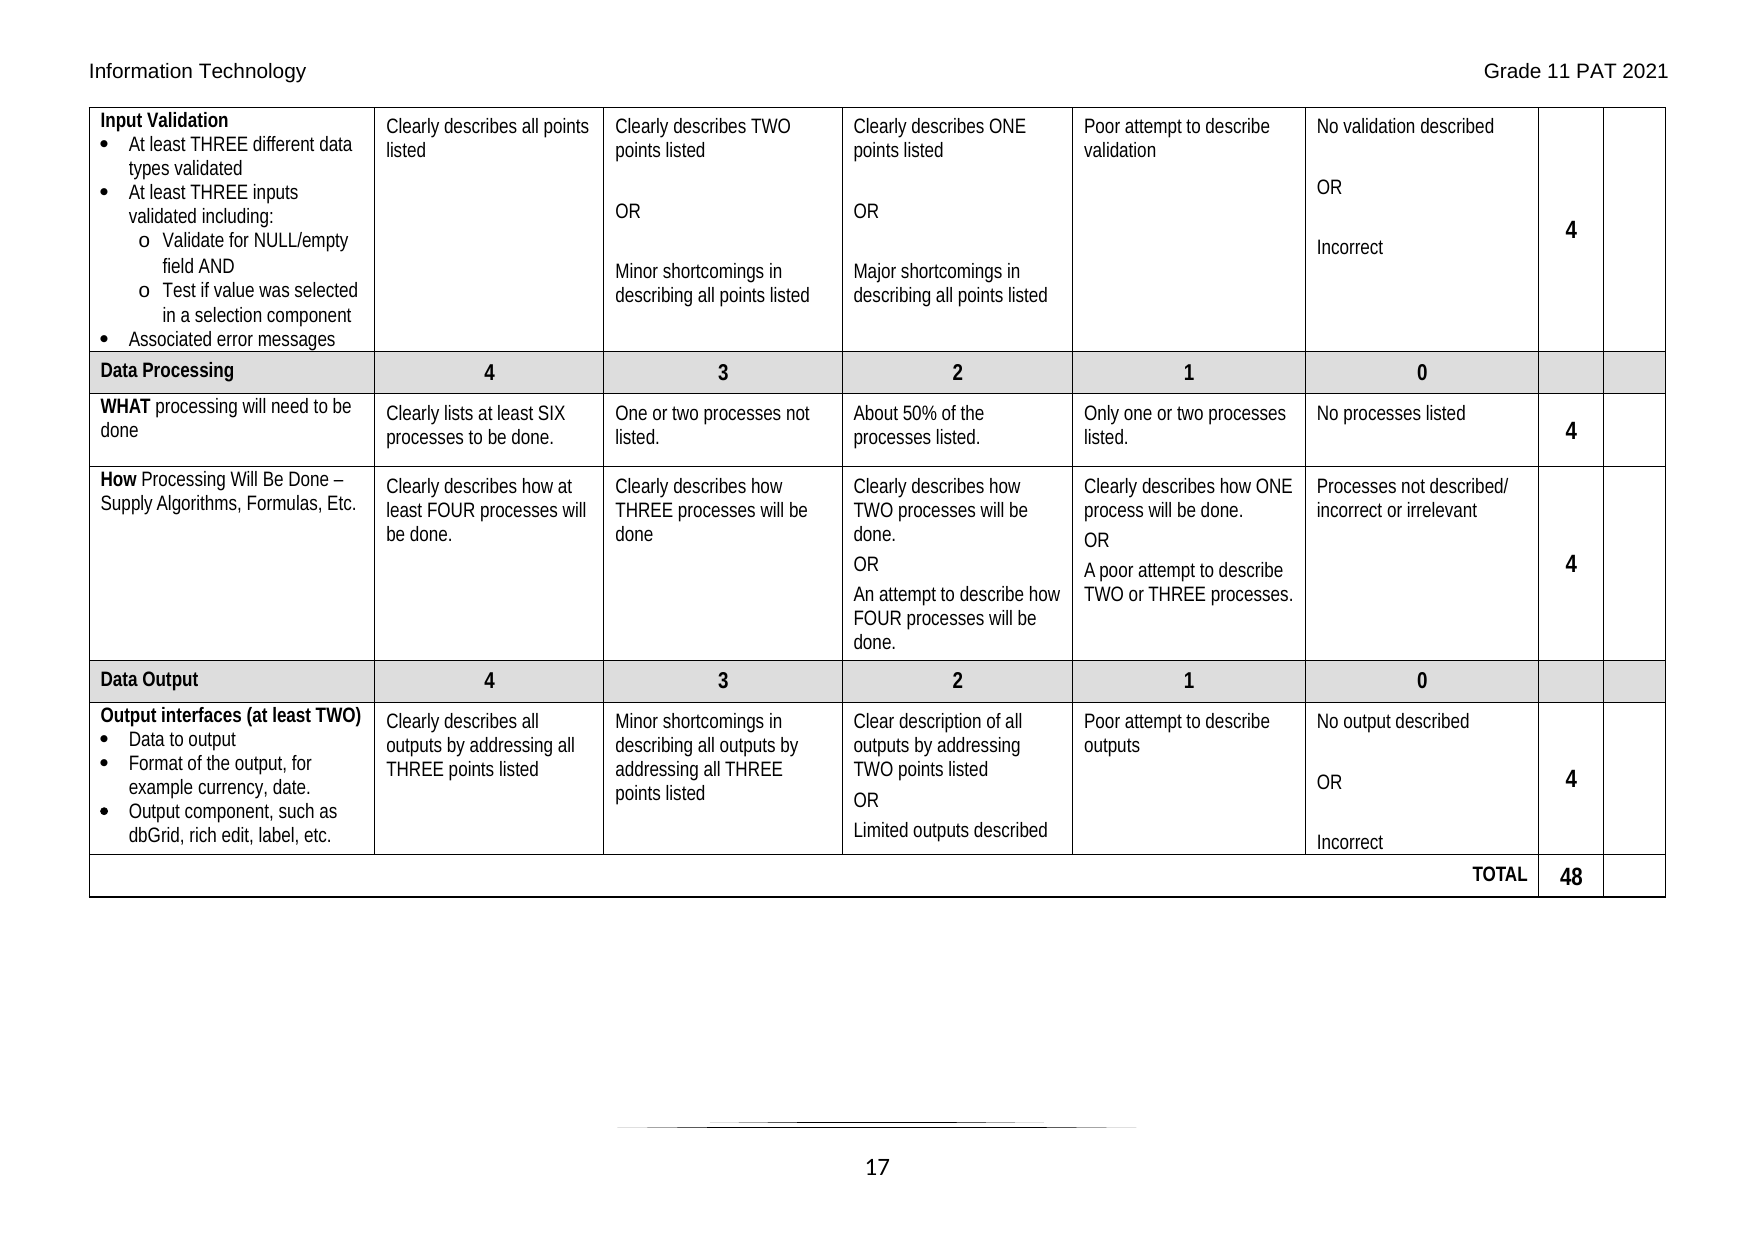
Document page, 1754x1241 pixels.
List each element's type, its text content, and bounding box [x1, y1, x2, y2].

table_header [1604, 108, 1665, 351]
table_cell Clearly describes how THREE processes will be done [604, 467, 842, 660]
table_cell 3 [604, 352, 842, 393]
table_cell Clearly describes how TWO processes will be done. OR An attempt to describe how FOUR processes will be done. [843, 467, 1072, 660]
table_header Poor attempt to describe validation [1073, 108, 1305, 351]
table_cell Clearly describes how ONE process will be done. OR A poor attempt to describe TWO or THREE processes. [1073, 467, 1305, 660]
table_cell 1 [1073, 661, 1305, 702]
table_cell Output interfaces (at least TWO) Data to output Format of the output, for example currency, date. Output component, such as dbGrid, rich edit, label, etc. [90, 703, 374, 854]
table_cell Only one or two processes listed. [1073, 394, 1305, 466]
table_cell 4 [1539, 703, 1603, 854]
table_cell 2 [843, 352, 1072, 393]
table_header 4 [1539, 108, 1603, 351]
table_cell Minor shortcomings in describing all outputs by addressing all THREE points listed [604, 703, 842, 854]
table_header Clearly describes TWO points listed OR Minor shortcomings in describing all points listed [604, 108, 842, 351]
table_cell Poor attempt to describe outputs [1073, 703, 1305, 854]
table_cell About 50% of the processes listed. [843, 394, 1072, 466]
table_cell Clear description of all outputs by addressing TWO points listed OR Limited outputs described [843, 703, 1072, 854]
table_header Clearly describes ONE points listed OR Major shortcomings in describing all points listed [843, 108, 1072, 351]
table_cell Processes not described/ incorrect or irrelevant [1306, 467, 1538, 660]
table_cell Clearly lists at least SIX processes to be done. [375, 394, 603, 466]
table_cell Clearly describes how at least FOUR processes will be done. [375, 467, 603, 660]
table_cell [1604, 352, 1665, 393]
table_cell WHAT processing will need to be done [90, 394, 374, 466]
table_cell [1539, 352, 1603, 393]
table_cell [1539, 661, 1603, 702]
table_cell [1604, 394, 1665, 466]
table_cell Clearly describes all outputs by addressing all THREE points listed [375, 703, 603, 854]
table_cell 1 [1073, 352, 1305, 393]
table_cell Data Processing [90, 352, 374, 393]
table_cell [1604, 855, 1665, 896]
table_cell [1604, 703, 1665, 854]
table_cell TOTAL [90, 855, 1538, 896]
table_cell 0 [1306, 661, 1538, 702]
table_cell One or two processes not listed. [604, 394, 842, 466]
table_cell 4 [375, 352, 603, 393]
table_cell 3 [604, 661, 842, 702]
table_header No validation described OR Incorrect [1306, 108, 1538, 351]
table_cell How Processing Will Be Done – Supply Algorithms, Formulas, Etc. [90, 467, 374, 660]
table_cell No output described OR Incorrect [1306, 703, 1538, 854]
table_header Clearly describes all points listed [375, 108, 603, 351]
table_cell [1604, 467, 1665, 660]
table_cell Data Output [90, 661, 374, 702]
table_cell 48 [1539, 855, 1603, 896]
table_cell 0 [1306, 352, 1538, 393]
table_cell 4 [1539, 394, 1603, 466]
table_cell 4 [375, 661, 603, 702]
table_header Input Validation At least THREE different data types validated At least THREE inputs validated including: Validate for NULL/empty field AND Test if value was selected in a selection component Associated error messages [90, 108, 374, 351]
table_cell No processes listed [1306, 394, 1538, 466]
table_cell 4 [1539, 467, 1603, 660]
table_cell 2 [843, 661, 1072, 702]
table_cell [1604, 661, 1665, 702]
